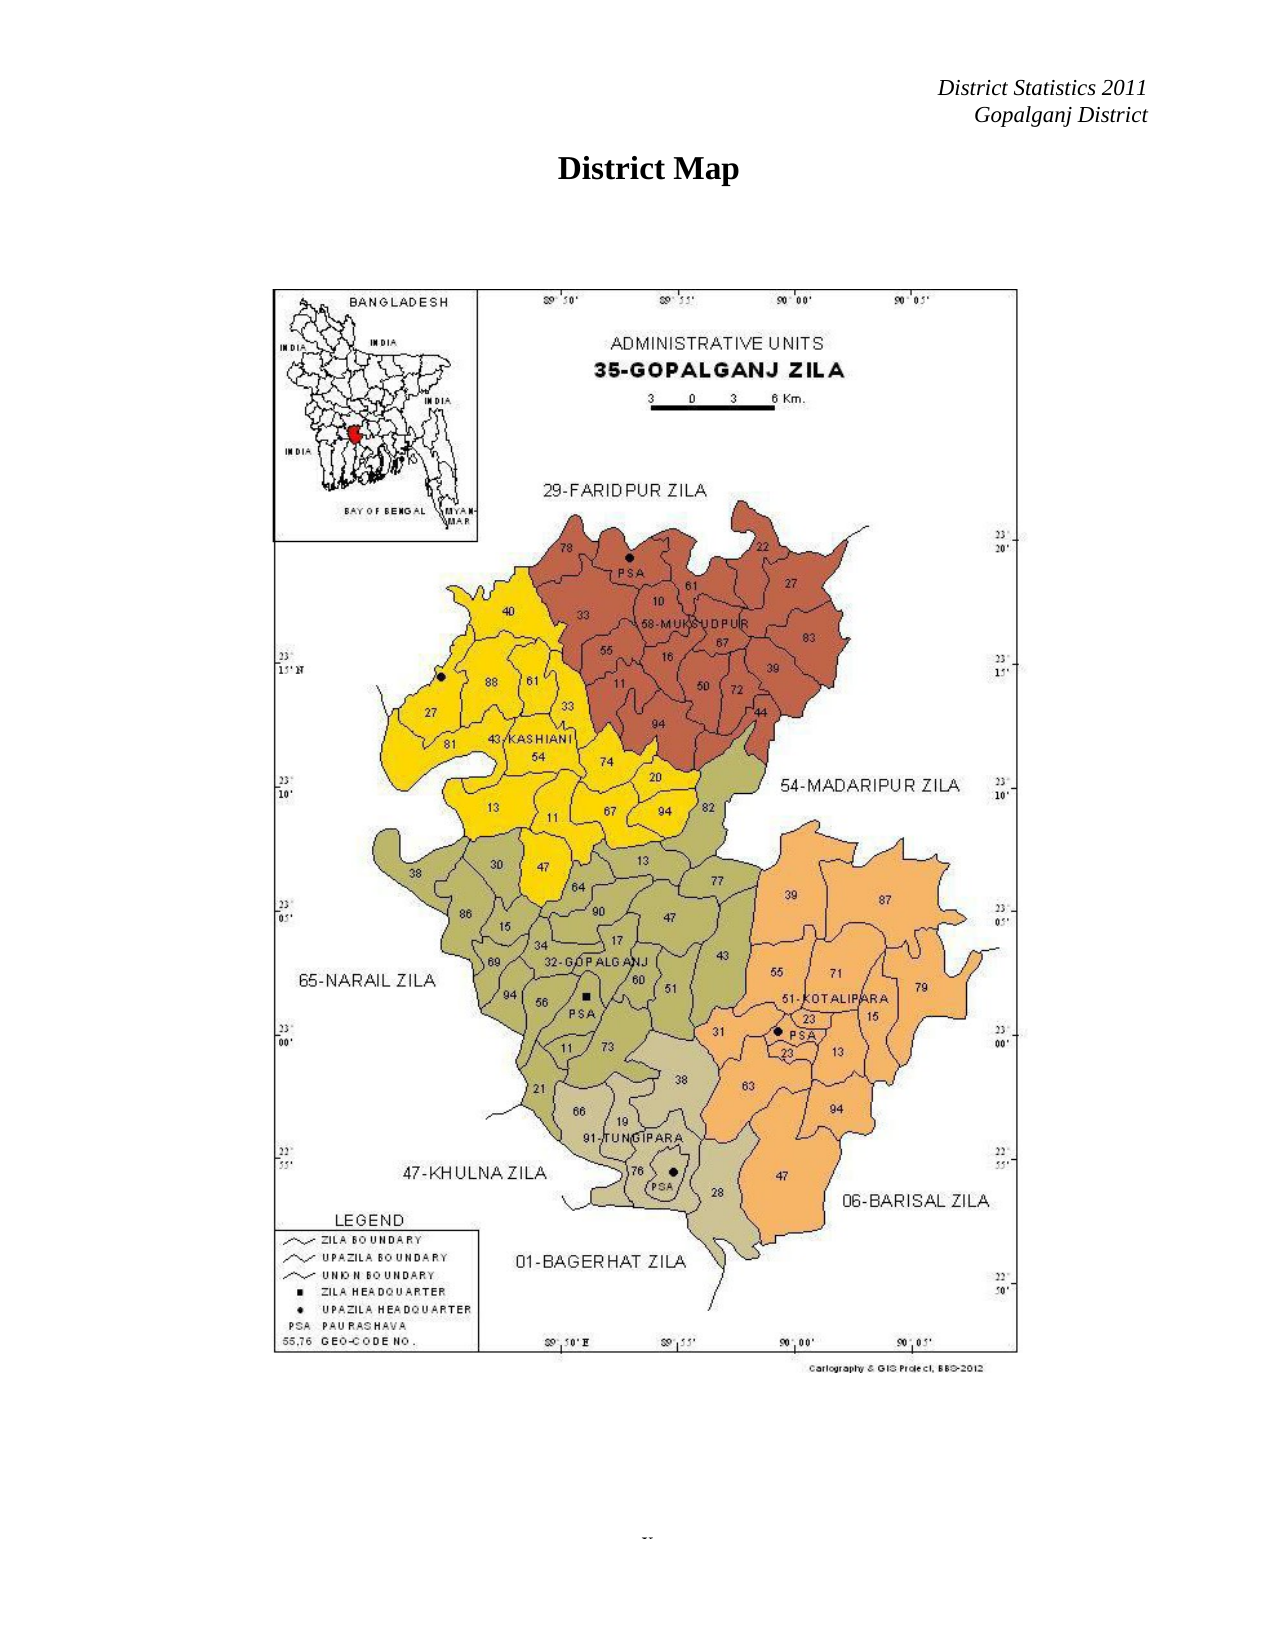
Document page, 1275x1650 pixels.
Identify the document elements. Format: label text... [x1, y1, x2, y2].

subtitle District Map [198, 148, 1100, 187]
picture [269, 289, 1028, 1373]
